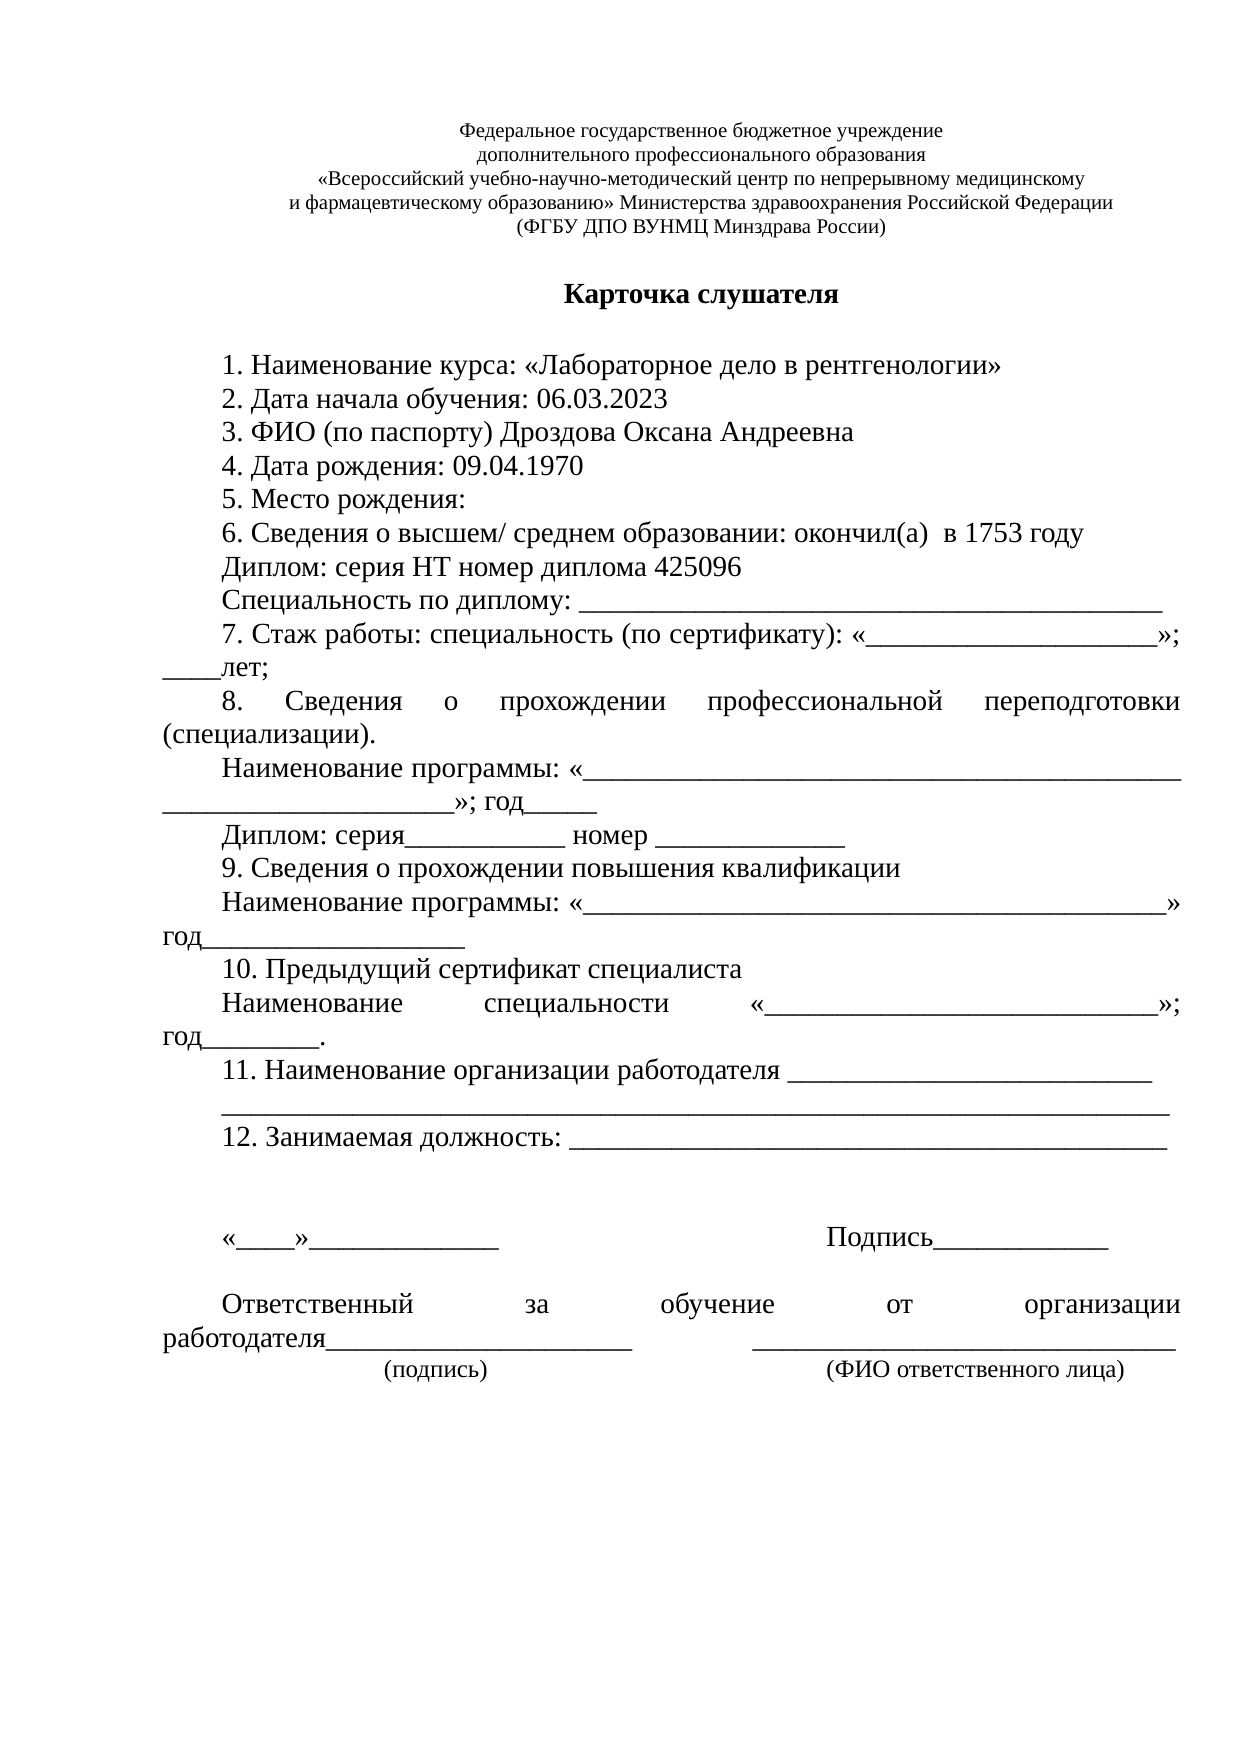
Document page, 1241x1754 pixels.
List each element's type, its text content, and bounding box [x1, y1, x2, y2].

text Карточка слушателя [162, 276, 1181, 310]
text Наименование специальности «___________________________»; год________. [162, 985, 1181, 1052]
text 9. Сведения о прохождении повышения квалификации [162, 851, 1181, 884]
text 3. ФИО (по паспорту) Дроздова Оксана Андреевна [162, 414, 1181, 448]
text Ответственный за обучение от организации работодателя_____________________ _____________________________ [162, 1287, 1181, 1354]
text _________________________________________________________________ [162, 1085, 1181, 1119]
text 2. Дата начала обучения: 06.03.2023 [162, 381, 1181, 414]
text 10. Предыдущий сертификат специалиста [162, 951, 1181, 985]
text 12. Занимаемая должность: _________________________________________ [162, 1119, 1181, 1152]
text Диплом: серия___________ номер _____________ [162, 817, 1181, 851]
text 4. Дата рождения: 09.04.1970 [162, 448, 1181, 482]
text 11. Наименование организации работодателя _________________________ [162, 1052, 1181, 1085]
text дополнительного профессионального образования [162, 142, 1181, 166]
text Федеральное государственное бюджетное учреждение [162, 118, 1181, 142]
text (подпись) (ФИО ответственного лица) [162, 1354, 1181, 1382]
text (ФГБУ ДПО ВУНМЦ Минздрава России) [162, 214, 1181, 238]
text Диплом: серия НТ номер диплома 425096 [162, 549, 1181, 582]
text 7. Стаж работы: специальность (по сертификату): «____________________»; ____лет; [162, 616, 1181, 683]
text «____»_____________ Подпись____________ [162, 1219, 1181, 1253]
text Наименование программы: «________________________________________» год__________________ [162, 884, 1181, 951]
text 1. Наименование курса: «Лабораторное дело в рентгенологии» [162, 347, 1181, 381]
text «Всероссийский учебно-научно-методический центр по непрерывному медицинскому [162, 166, 1181, 190]
text Наименование программы: «_________________________________________ ____________________»; год_____ [162, 750, 1181, 817]
text 6. Сведения о высшем/ среднем образовании: окончил(а) в 1753 году [162, 515, 1181, 549]
text и фармацевтическому образованию» Министерства здравоохранения Российской Федерации [162, 190, 1181, 214]
text Специальность по диплому: ________________________________________ [162, 582, 1181, 616]
text 5. Место рождения: [162, 482, 1181, 515]
text 8. Сведения о прохождении профессиональной переподготовки (специализации). [162, 683, 1181, 750]
